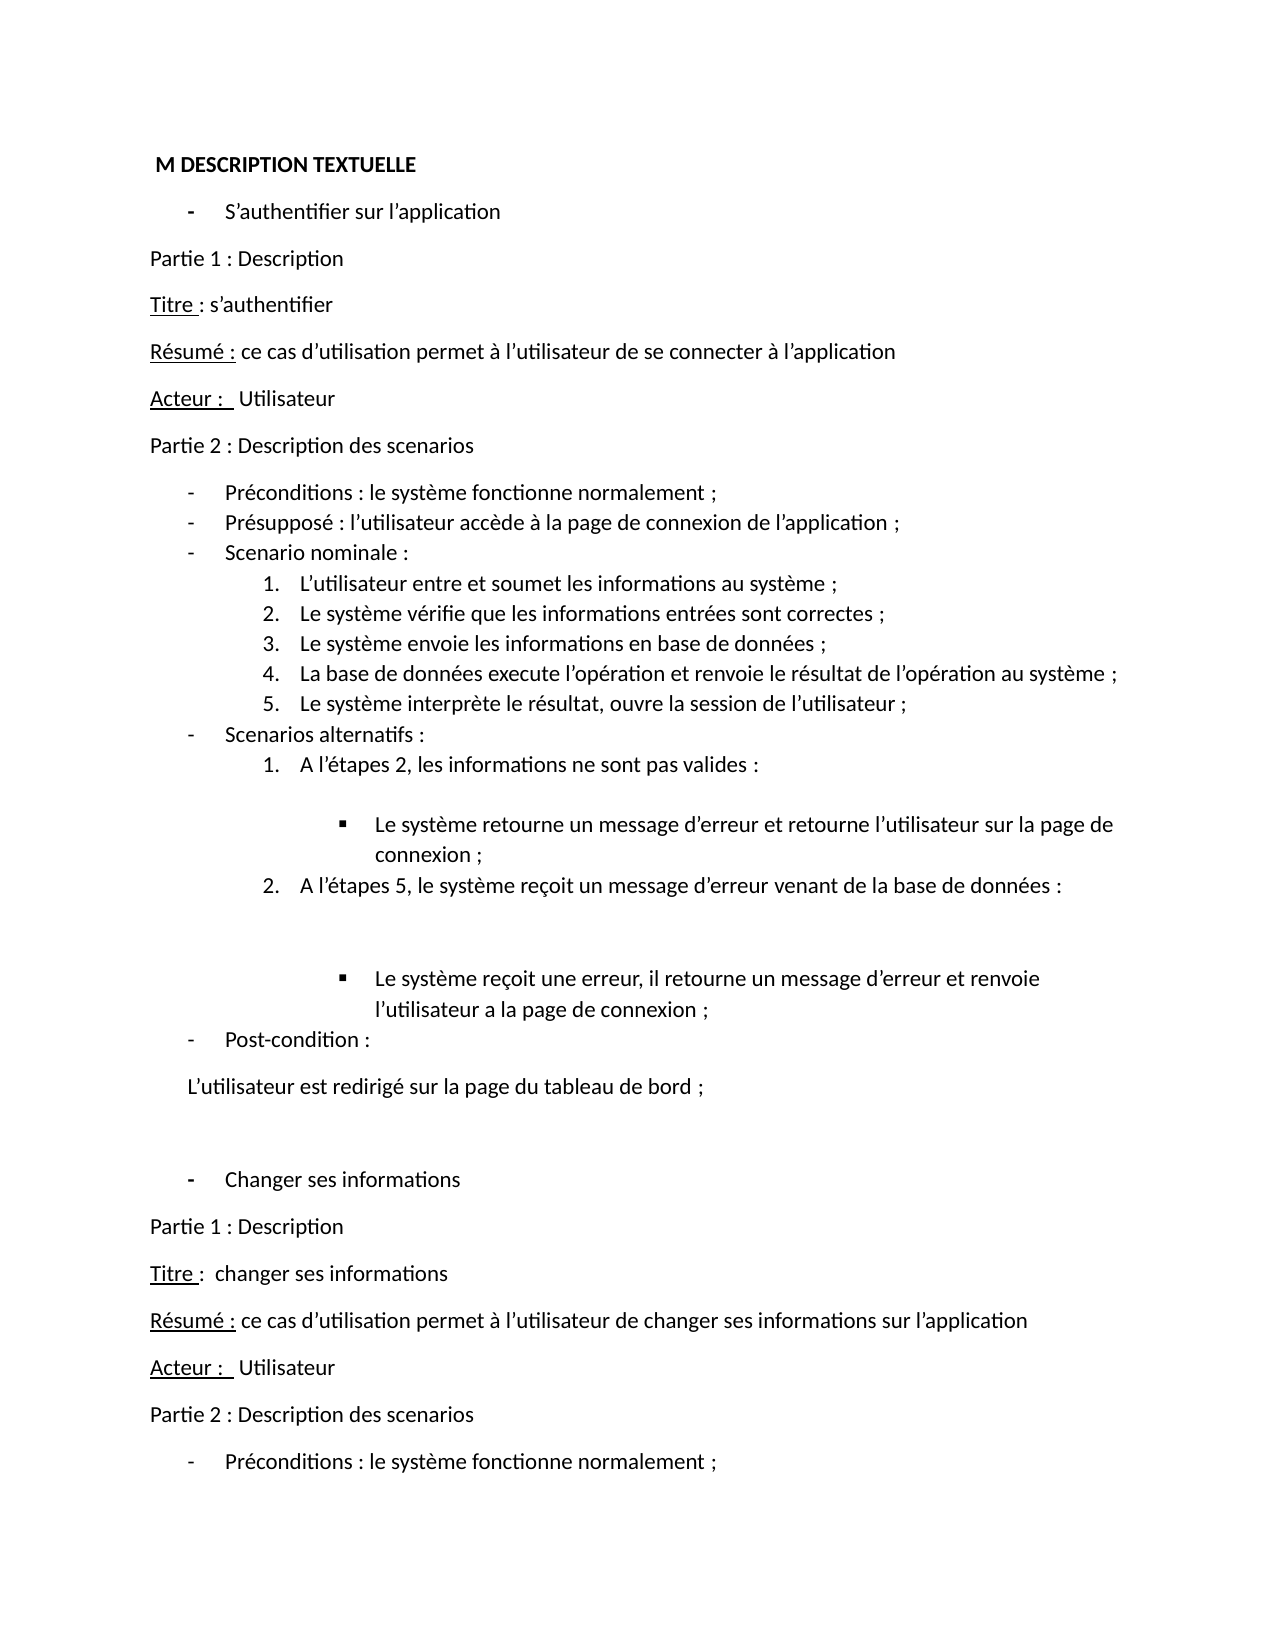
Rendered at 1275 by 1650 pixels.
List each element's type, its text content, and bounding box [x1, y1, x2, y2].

list Préconditions : le système fonctionne normalement ; [187, 1447, 1125, 1475]
text Titre : changer ses informations [150, 1259, 1125, 1287]
list A l’étapes 5, le système reçoit un message d’erreur venant de la base de données : [262, 871, 1125, 899]
text Partie 1 : Description [150, 244, 1125, 272]
text Partie 2 : Description des scenarios [150, 431, 1125, 459]
list Préconditions : le système fonctionne normalement ; [187, 478, 1125, 506]
list La base de données execute l’opération et renvoie le résultat de l’opération au système ; [262, 659, 1125, 687]
text Titre : s’authentifier [150, 291, 1125, 319]
text Acteur : Utilisateur [150, 384, 1125, 412]
list Le système interprète le résultat, ouvre la session de l’utilisateur ; [262, 689, 1125, 718]
list Présupposé : l’utilisateur accède à la page de connexion de l’application ; [187, 508, 1125, 536]
list S’authentifier sur l’application [187, 197, 1125, 225]
list Scenarios alternatifs : [187, 720, 1125, 748]
list Le système reçoit une erreur, il retourne un message d’erreur et renvoie l’utilisateur a la page de connexion ; [337, 964, 1125, 1023]
subtitle M DESCRIPTION TEXTUELLE [150, 150, 1125, 178]
text Acteur : Utilisateur [150, 1353, 1125, 1381]
text Résumé : ce cas d’utilisation permet à l’utilisateur de changer ses informations sur l’application [150, 1306, 1125, 1334]
list Le système vérifie que les informations entrées sont correctes ; [262, 599, 1125, 627]
text Partie 2 : Description des scenarios [150, 1400, 1125, 1428]
list Post-condition : [187, 1025, 1125, 1053]
list Changer ses informations [187, 1166, 1125, 1194]
list Le système retourne un message d’erreur et retourne l’utilisateur sur la page de connexion ; [337, 810, 1125, 869]
list Le système envoie les informations en base de données ; [262, 629, 1125, 657]
text Partie 1 : Description [150, 1212, 1125, 1241]
text Résumé : ce cas d’utilisation permet à l’utilisateur de se connecter à l’application [150, 337, 1125, 366]
list L’utilisateur entre et soumet les informations au système ; [262, 569, 1125, 597]
text L’utilisateur est redirigé sur la page du tableau de bord ; [187, 1072, 1125, 1100]
list A l’étapes 2, les informations ne sont pas valides : [262, 750, 1125, 778]
list Scenario nominale : [187, 538, 1125, 567]
